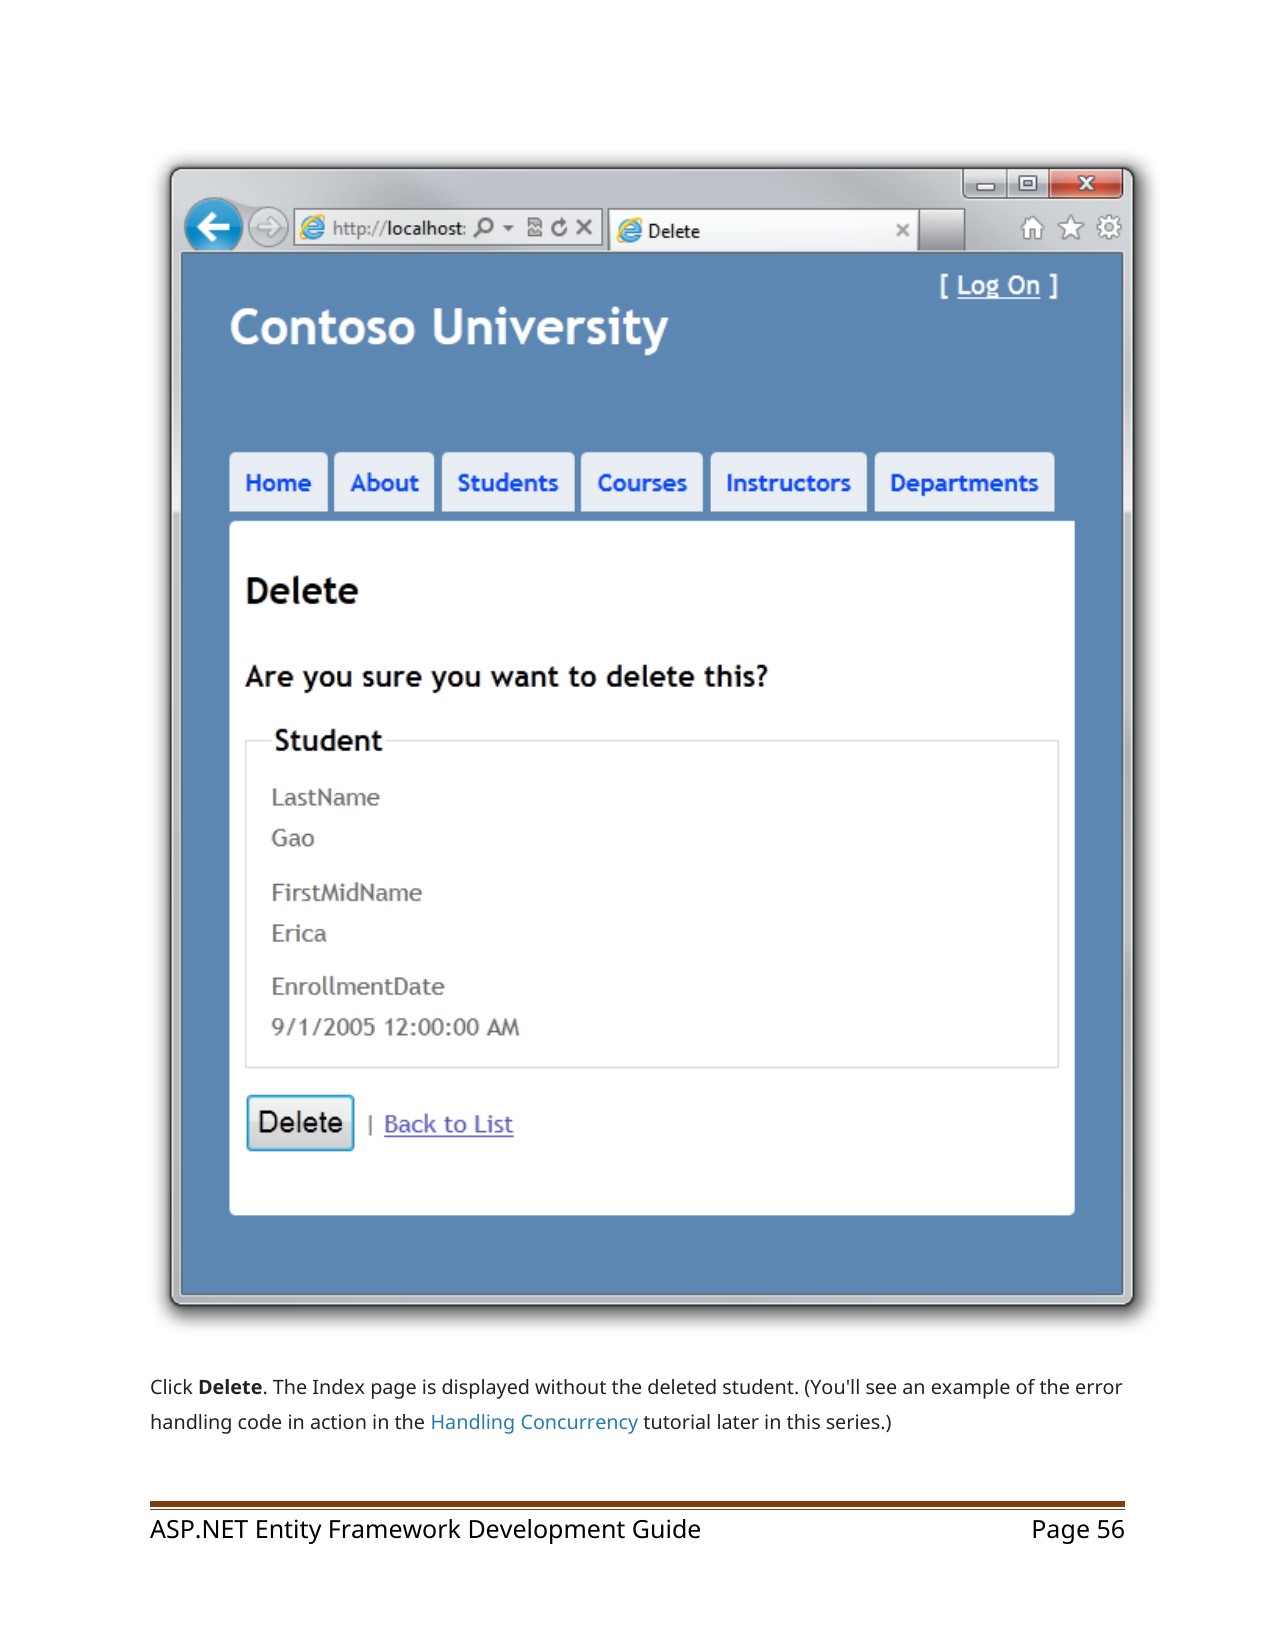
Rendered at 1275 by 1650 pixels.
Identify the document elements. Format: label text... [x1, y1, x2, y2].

picture [150, 150, 1161, 1336]
text Click Delete. The Index page is displayed without the deleted student. (You'll see an example of the error handling code in action in the Handling Concurrency tutorial later in this series.) [150, 1365, 1125, 1435]
